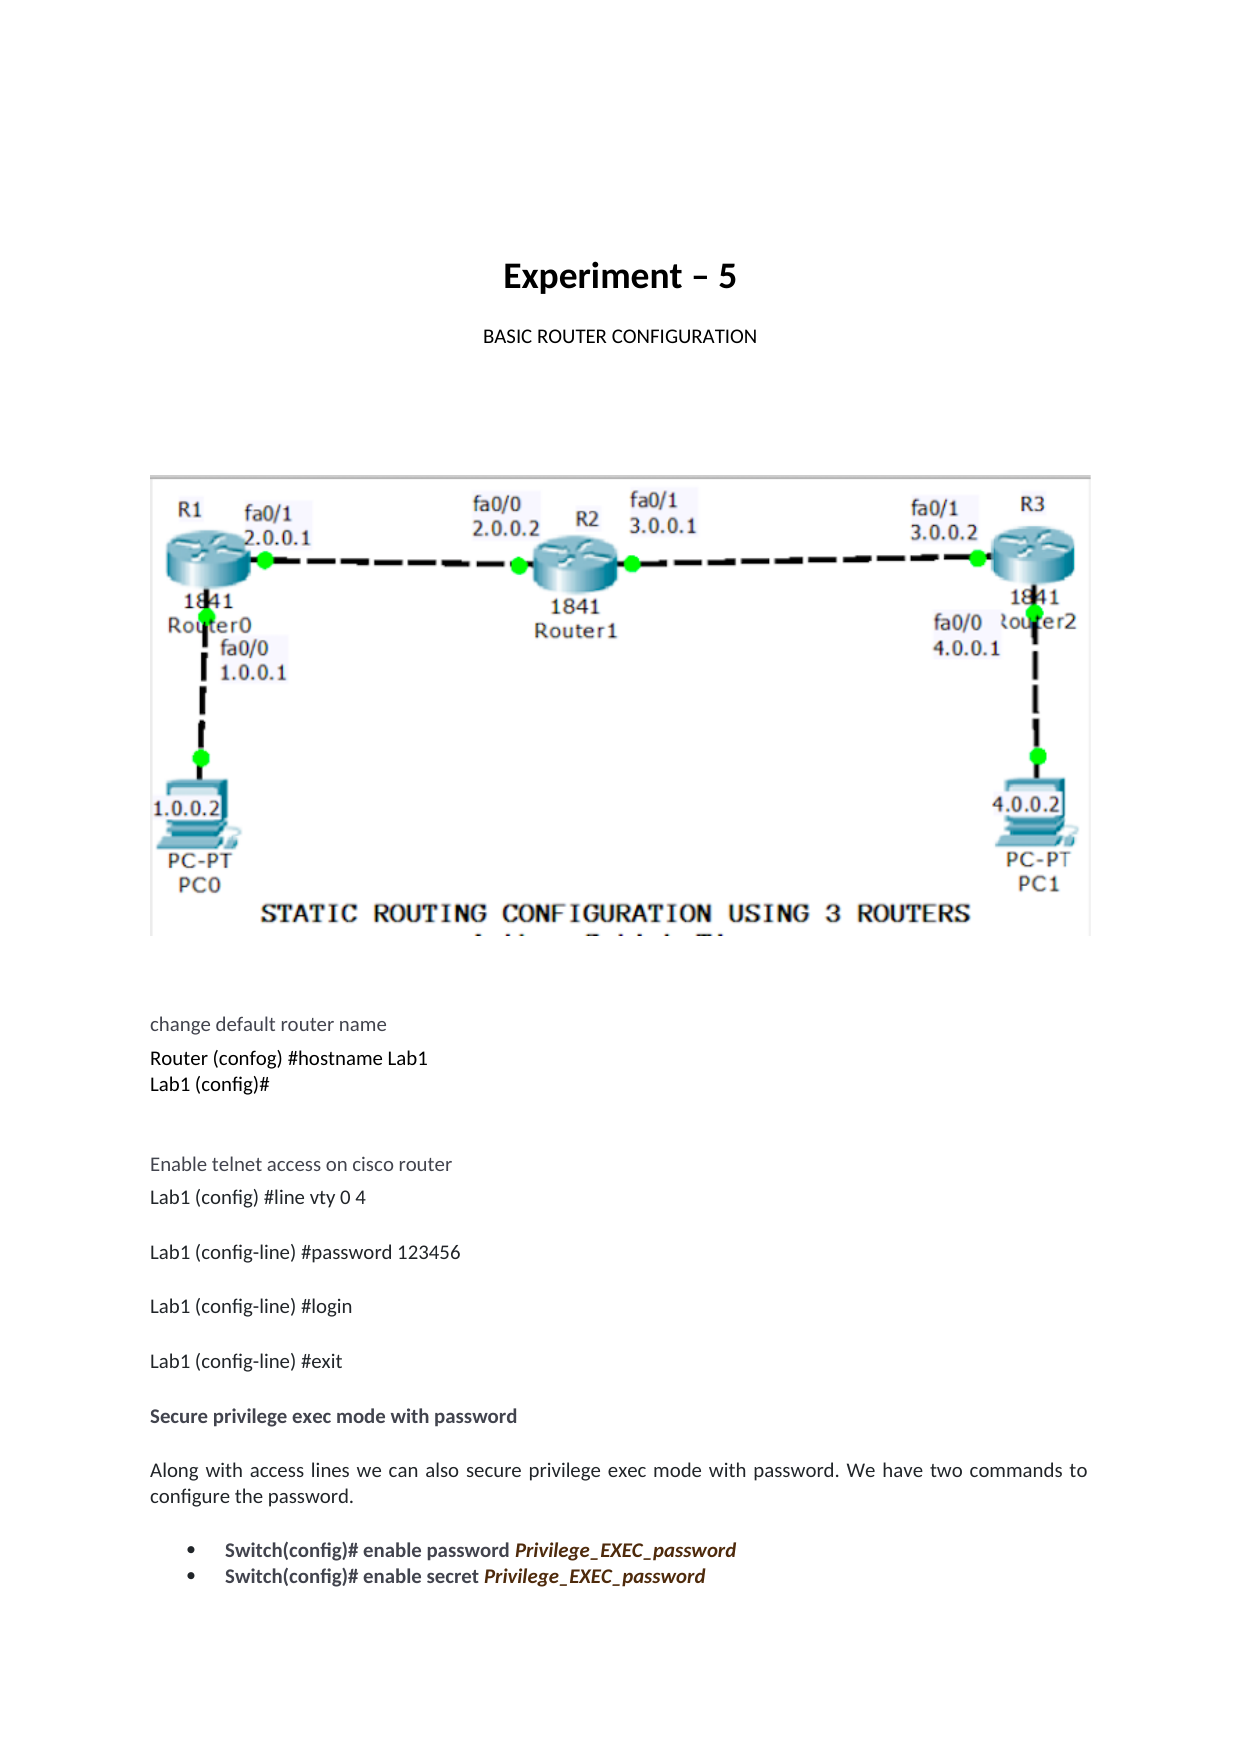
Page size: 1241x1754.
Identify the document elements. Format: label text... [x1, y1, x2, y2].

picture [150, 475, 1091, 936]
text BASIC ROUTER CONFIGURATION [150, 323, 1090, 348]
subtitle Enable telnet access on cisco router [150, 1151, 1090, 1176]
text Lab1 (config)# [150, 1071, 1090, 1096]
list Switch(config)# enable password Privilege_EXEC_password [187, 1537, 1090, 1563]
text Lab1 (config-line) #exit [150, 1348, 1090, 1374]
text Router (confog) #hostname Lab1 [150, 1045, 1090, 1071]
text Secure privilege exec mode with password [150, 1403, 1090, 1428]
text Lab1 (config) #line vty 0 4 [150, 1184, 1090, 1210]
text Lab1 (config-line) #login [150, 1294, 1090, 1319]
text Lab1 (config-line) #password 123456 [150, 1239, 1090, 1264]
subtitle change default router name [150, 1012, 1090, 1037]
list Switch(config)# enable secret Privilege_EXEC_password [187, 1563, 1090, 1588]
text Along with access lines we can also secure privilege exec mode with password. We have two commands to configure the password. [150, 1457, 1090, 1508]
text Experiment – 5 [150, 252, 1090, 297]
